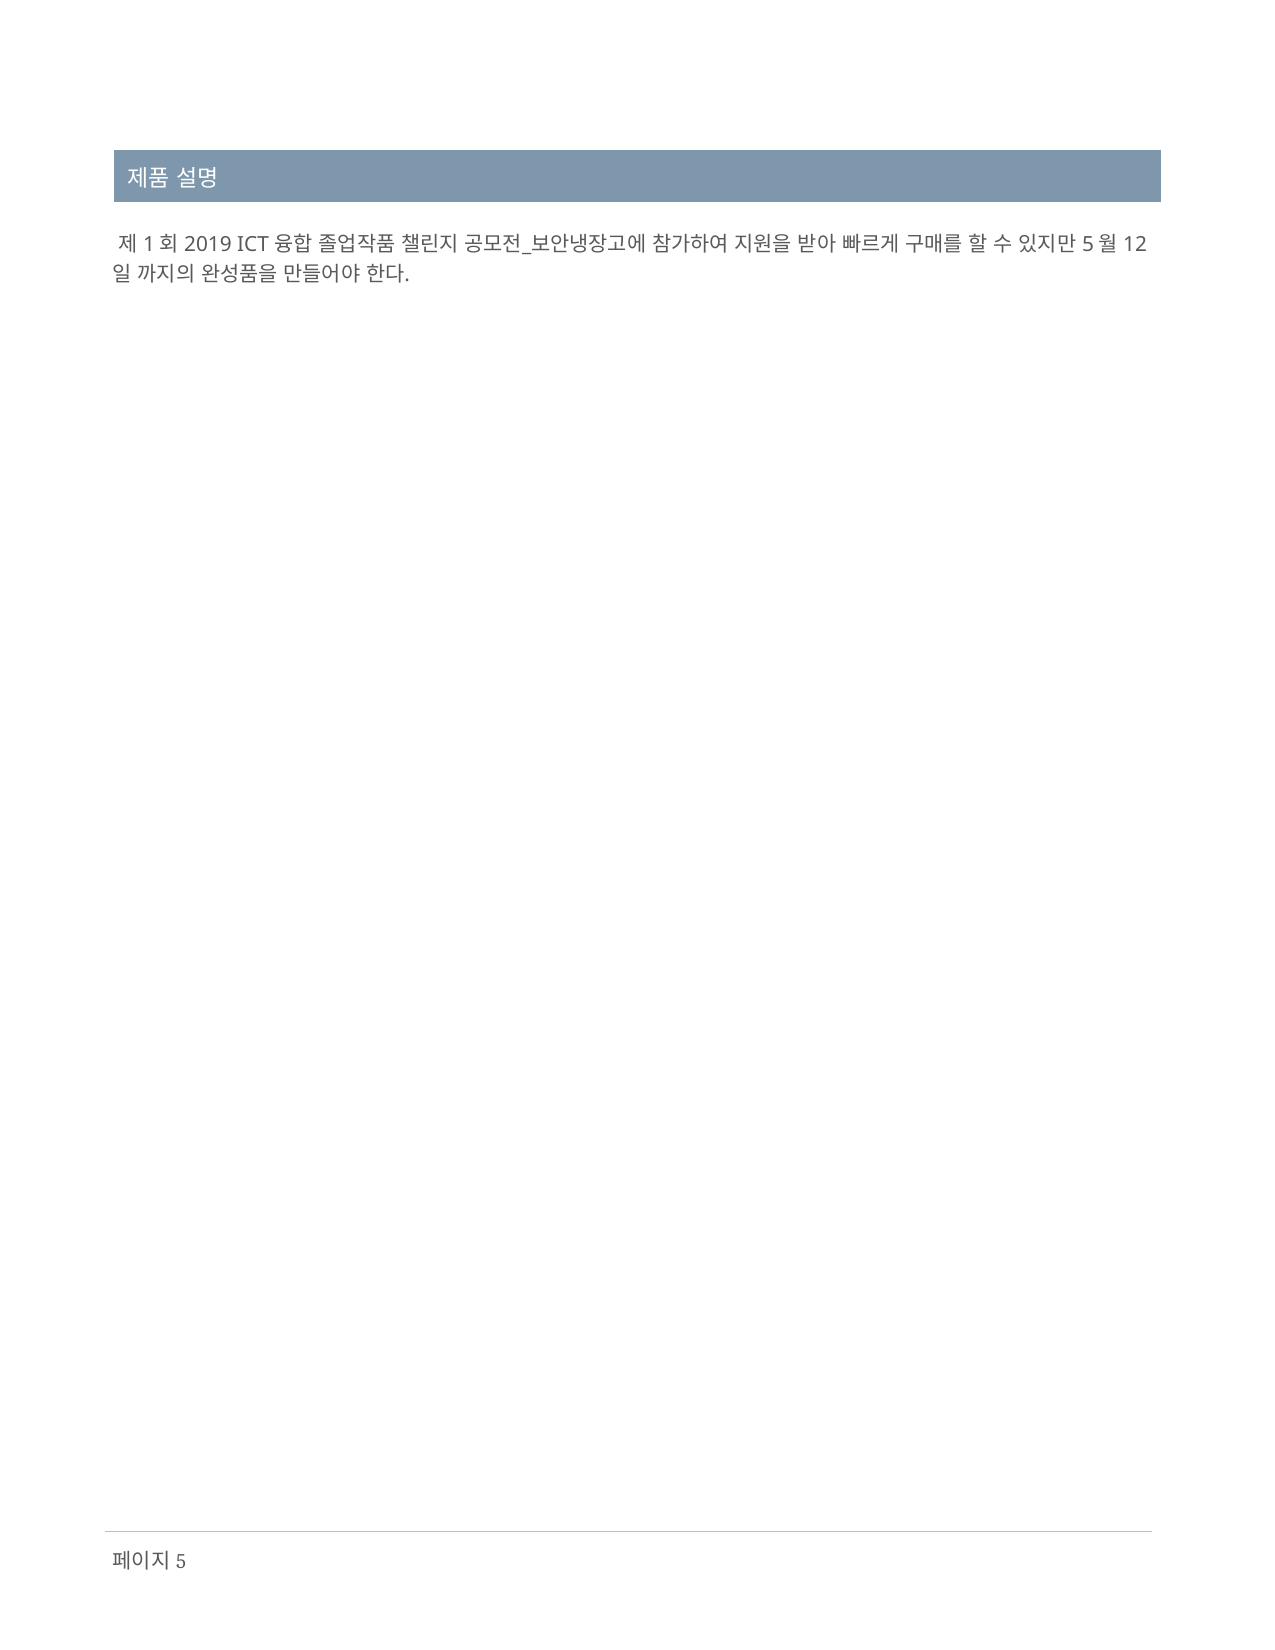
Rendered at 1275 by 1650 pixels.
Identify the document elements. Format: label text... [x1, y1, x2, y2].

subtitle 제품 설명 [115, 151, 1160, 201]
text 제 1회 2019 ICT 융합 졸업작품 챌린지 공모전_보안냉장고에 참가하여 지원을 받아 빠르게 구매를 할 수 있지만 5월 12일 까지의 완성품을 만들어야 한다. [112, 227, 1162, 288]
